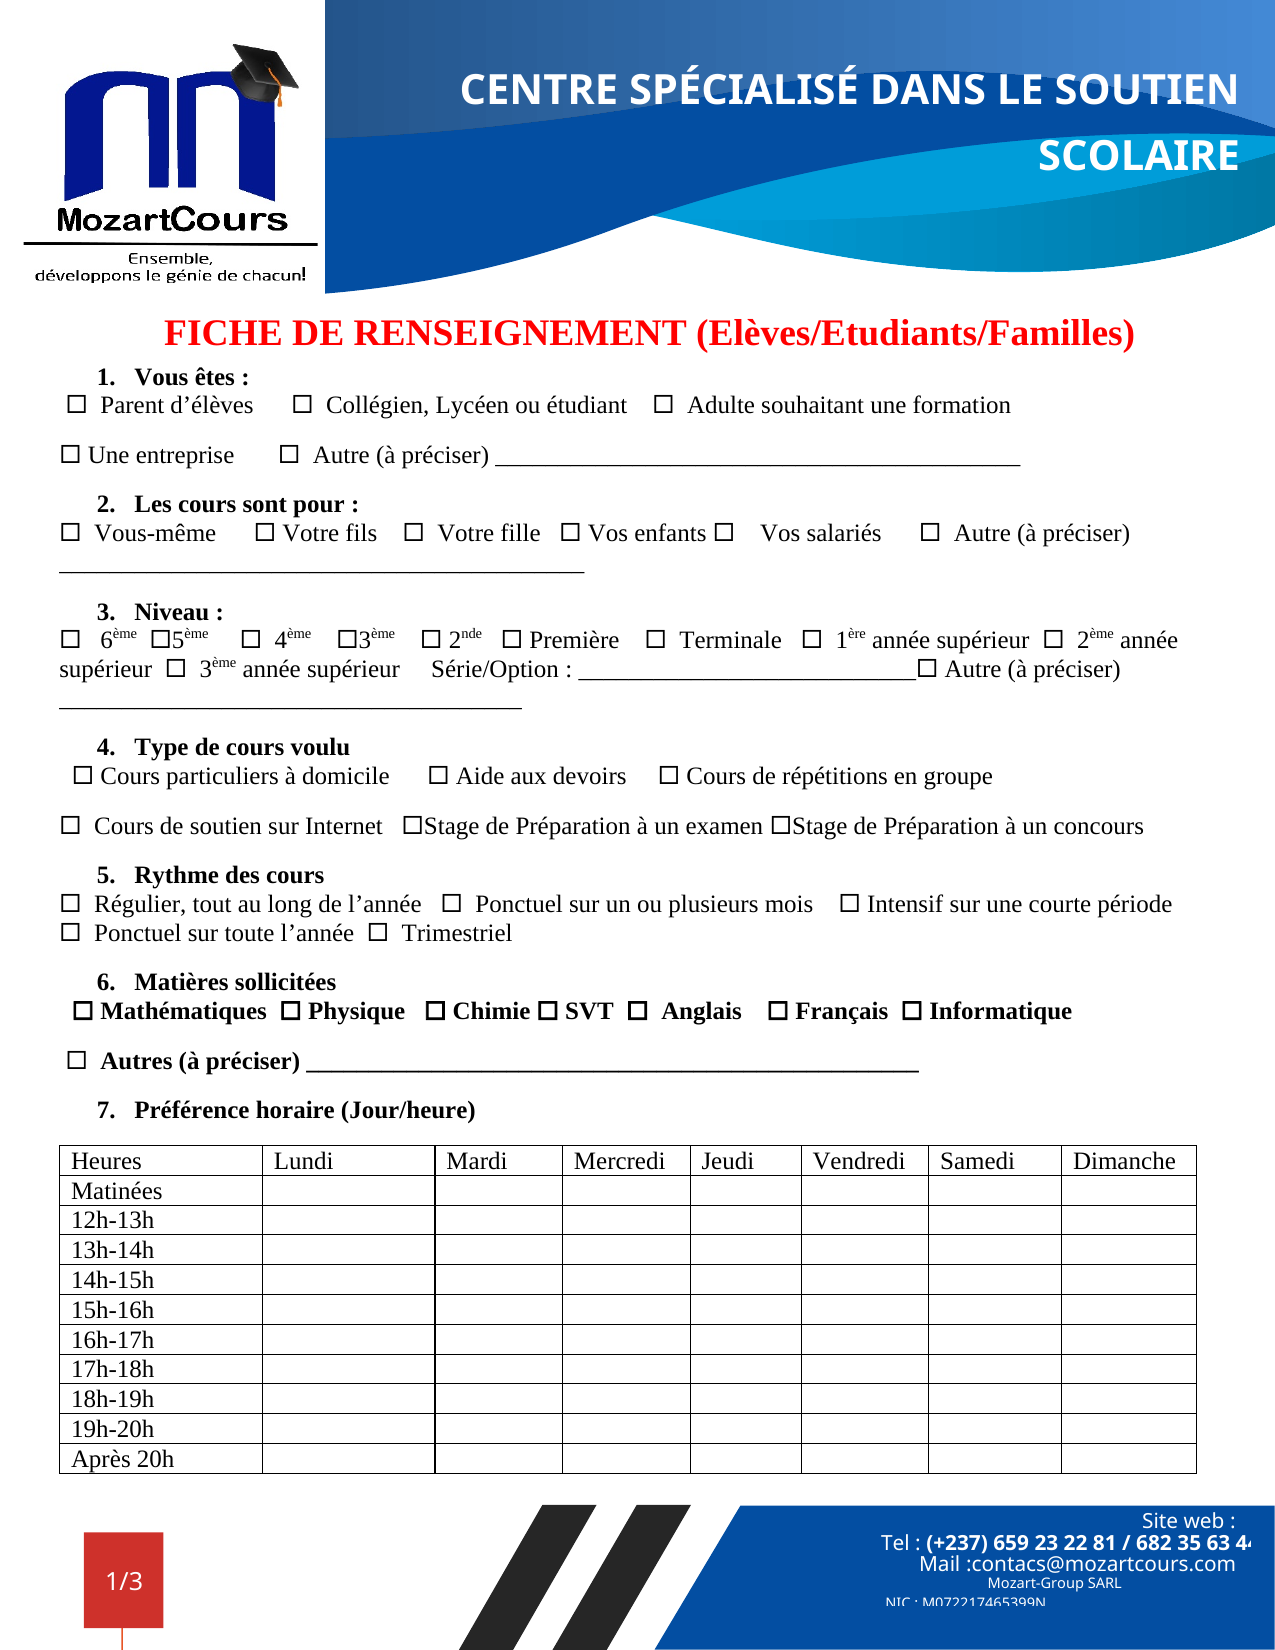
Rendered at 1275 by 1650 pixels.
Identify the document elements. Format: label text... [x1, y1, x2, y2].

table_cell [436, 1235, 562, 1264]
picture [23, 7, 318, 302]
table_cell [929, 1235, 1061, 1264]
table_cell [263, 1206, 434, 1234]
table_cell [691, 1295, 801, 1324]
table_cell [563, 1414, 690, 1443]
table_cell [691, 1265, 801, 1294]
table_cell [691, 1444, 801, 1473]
table_header Dimanche [1062, 1146, 1196, 1175]
text Une entreprise Autre (à préciser) __________________________________________ [59, 440, 1196, 469]
table_cell [563, 1206, 690, 1234]
table_cell [436, 1414, 562, 1443]
table_cell [929, 1265, 1061, 1294]
table_cell [563, 1295, 690, 1324]
text Vous-même Votre fils Votre fille Vos enfants Vos salariés Autre (à préciser) __________________________________________ [59, 518, 1196, 576]
text Autres (à préciser) _________________________________________________ [59, 1046, 1196, 1074]
table_cell [563, 1235, 690, 1264]
table_cell [802, 1444, 928, 1473]
table_cell [563, 1355, 690, 1383]
table_cell [802, 1384, 928, 1413]
table_cell [436, 1265, 562, 1294]
table_cell [802, 1355, 928, 1383]
table_cell [802, 1295, 928, 1324]
table_cell 16h-17h [60, 1325, 262, 1353]
table_cell [263, 1414, 434, 1443]
table_cell [263, 1444, 434, 1473]
table_header Mardi [436, 1146, 562, 1175]
text Régulier, tout au long de l’année Ponctuel sur un ou plusieurs mois Intensif sur une courte période Ponctuel sur toute l’année Trimestriel [59, 889, 1196, 947]
table_cell [929, 1384, 1061, 1413]
table_cell [1062, 1235, 1196, 1264]
list Type de cours voulu [97, 732, 1196, 761]
table_cell [436, 1206, 562, 1234]
table_cell [691, 1176, 801, 1204]
table_cell [1062, 1355, 1196, 1383]
table_cell [929, 1444, 1061, 1473]
table_cell [691, 1355, 801, 1383]
table_cell [263, 1384, 434, 1413]
table_cell [691, 1235, 801, 1264]
list Matières sollicitées [97, 967, 1196, 996]
table_cell Après 20h [60, 1444, 262, 1473]
table_cell [1062, 1176, 1196, 1204]
table_cell [563, 1325, 690, 1353]
table_cell [929, 1325, 1061, 1353]
table_cell [802, 1265, 928, 1294]
table_header Samedi [929, 1146, 1061, 1175]
table_cell 17h-18h [60, 1355, 262, 1383]
table_cell [929, 1414, 1061, 1443]
table_cell [929, 1355, 1061, 1383]
table_cell [1062, 1384, 1196, 1413]
table_cell [802, 1206, 928, 1234]
text Cours de soutien sur Internet Stage de Préparation à un examen Stage de Préparation à un concours [59, 811, 1196, 839]
table_cell [563, 1384, 690, 1413]
table_cell [1062, 1414, 1196, 1443]
table_header Vendredi [802, 1146, 928, 1175]
text Parent d’élèves Collégien, Lycéen ou étudiant Adulte souhaitant une formation [59, 390, 1196, 419]
table_header Jeudi [691, 1146, 801, 1175]
table_cell [563, 1176, 690, 1204]
table_cell [263, 1355, 434, 1383]
table_cell 13h-14h [60, 1235, 262, 1264]
table_cell [802, 1325, 928, 1353]
table_cell [563, 1444, 690, 1473]
list Niveau : [97, 597, 1196, 625]
list Vous êtes : [97, 362, 1196, 390]
table_cell [691, 1414, 801, 1443]
table_cell [929, 1295, 1061, 1324]
table_cell [436, 1295, 562, 1324]
list Rythme des cours [97, 860, 1196, 889]
table_cell [436, 1355, 562, 1383]
table_cell 15h-16h [60, 1295, 262, 1324]
table_cell [1062, 1295, 1196, 1324]
table_cell [1062, 1444, 1196, 1473]
table_cell [802, 1176, 928, 1204]
table_cell 14h-15h [60, 1265, 262, 1294]
table_cell 18h-19h [60, 1384, 262, 1413]
table_cell [691, 1325, 801, 1353]
table_cell Matinées [60, 1176, 262, 1204]
table_cell [436, 1325, 562, 1353]
list Préférence horaire (Jour/heure) [97, 1095, 1196, 1124]
table_cell [263, 1295, 434, 1324]
table_cell [263, 1235, 434, 1264]
text Cours particuliers à domicile Aide aux devoirs Cours de répétitions en groupe [59, 761, 1196, 790]
text Mathématiques Physique Chimie SVT Anglais Français Informatique [59, 996, 1196, 1025]
text 6ème 5ème 4ème 3ème 2nde Première Terminale 1ère année supérieur 2ème année supérieur 3ème année supérieur Série/Option : ___________________________ Autre (à préciser) _____________________________________ [59, 625, 1196, 712]
list Les cours sont pour : [97, 489, 1196, 518]
table_header Heures [60, 1146, 262, 1175]
table_cell 12h-13h [60, 1206, 262, 1234]
table_cell [263, 1265, 434, 1294]
table_cell [929, 1206, 1061, 1234]
table_cell [436, 1384, 562, 1413]
table_cell [263, 1325, 434, 1353]
table_header Lundi [263, 1146, 434, 1175]
table_header Mercredi [563, 1146, 690, 1175]
table_cell [563, 1265, 690, 1294]
table_cell [802, 1235, 928, 1264]
table_cell [802, 1414, 928, 1443]
table_cell [1062, 1325, 1196, 1353]
table_cell [691, 1206, 801, 1234]
table_cell [436, 1444, 562, 1473]
table_cell [929, 1176, 1061, 1204]
table_cell [1062, 1206, 1196, 1234]
table_cell [691, 1384, 801, 1413]
table_cell [436, 1176, 562, 1204]
table_cell [1062, 1265, 1196, 1294]
table_cell [263, 1176, 434, 1204]
table_cell 19h-20h [60, 1414, 262, 1443]
